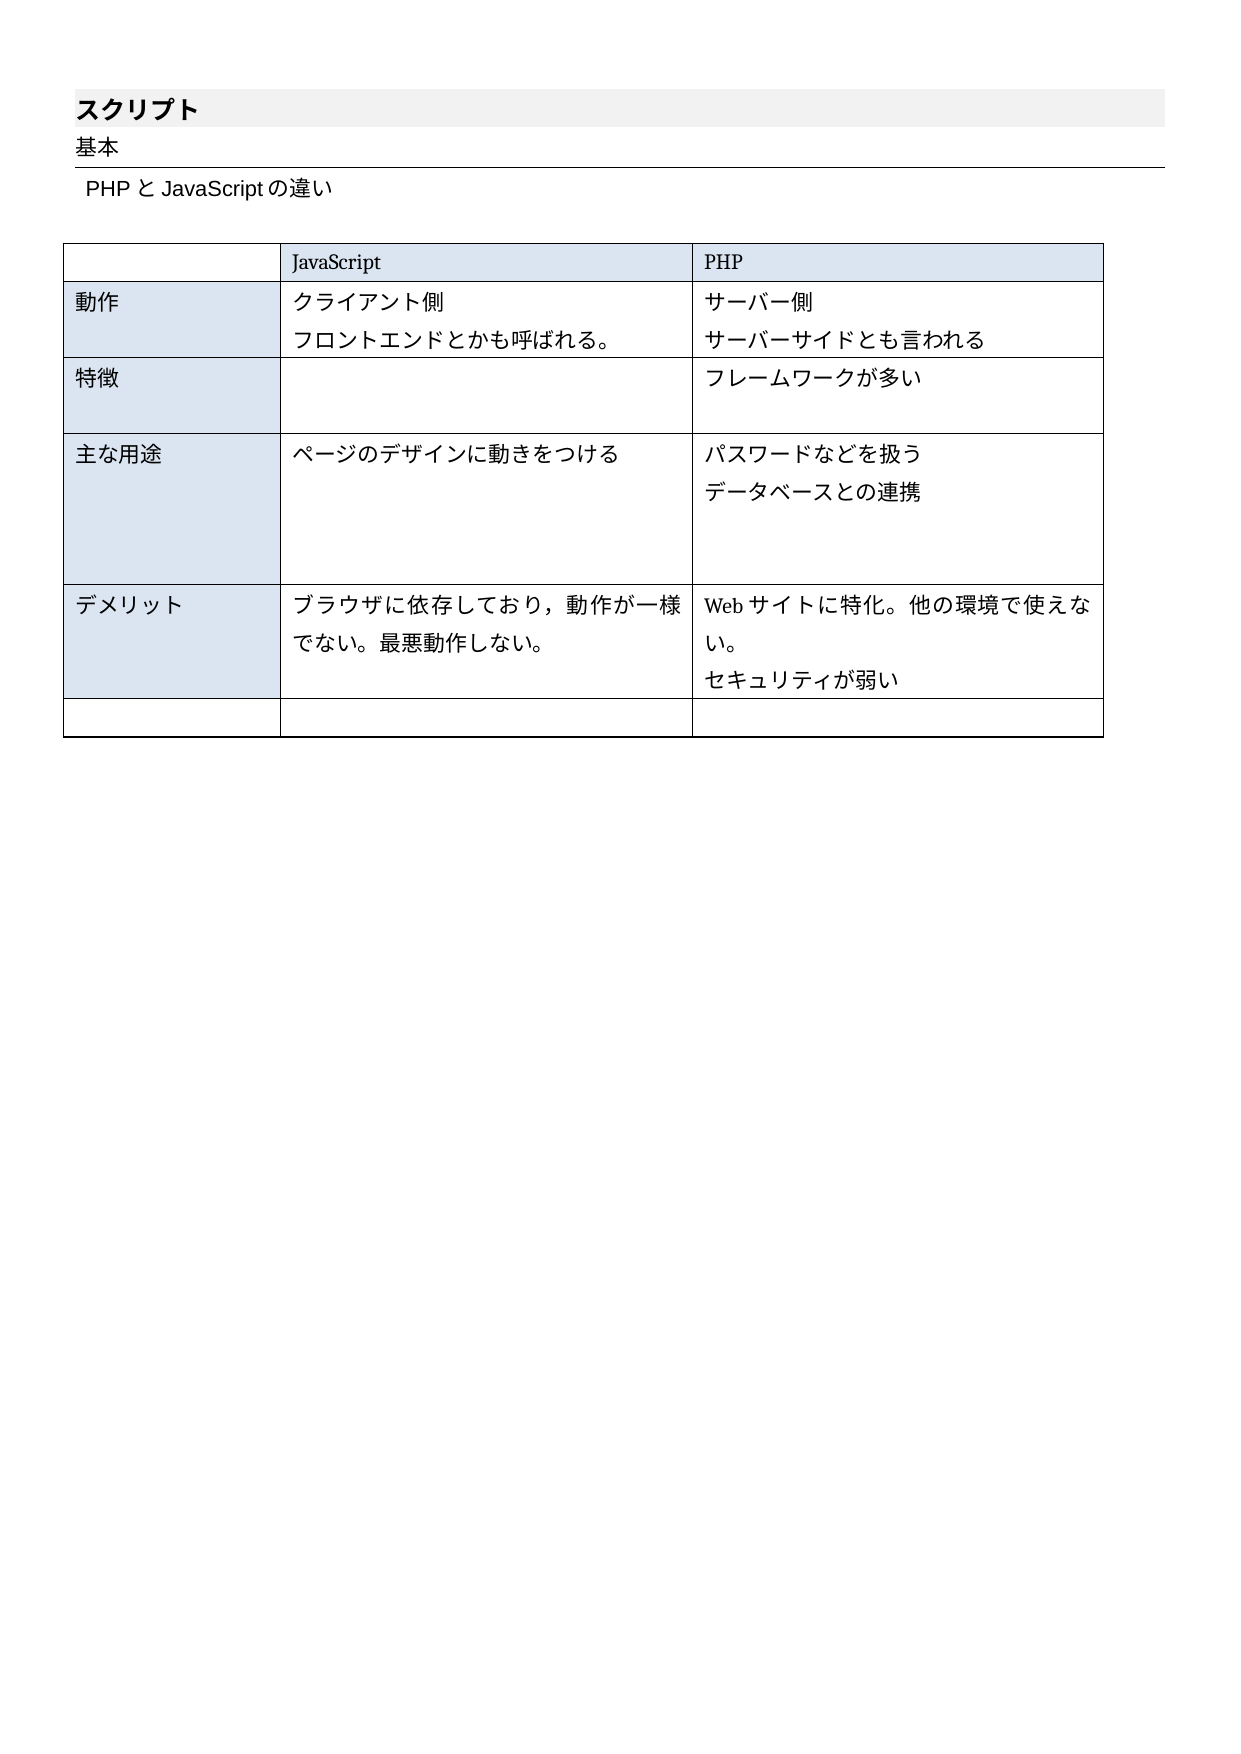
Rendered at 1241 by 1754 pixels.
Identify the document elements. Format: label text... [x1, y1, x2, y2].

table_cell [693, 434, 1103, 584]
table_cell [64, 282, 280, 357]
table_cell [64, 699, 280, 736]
subtitle PHPとJavaScriptの違い [85, 168, 1155, 205]
subtitle 基本 [75, 127, 1165, 167]
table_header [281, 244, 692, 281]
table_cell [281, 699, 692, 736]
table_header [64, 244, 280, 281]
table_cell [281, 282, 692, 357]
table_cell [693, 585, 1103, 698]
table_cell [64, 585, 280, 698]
subtitle スクリプト [75, 89, 1165, 127]
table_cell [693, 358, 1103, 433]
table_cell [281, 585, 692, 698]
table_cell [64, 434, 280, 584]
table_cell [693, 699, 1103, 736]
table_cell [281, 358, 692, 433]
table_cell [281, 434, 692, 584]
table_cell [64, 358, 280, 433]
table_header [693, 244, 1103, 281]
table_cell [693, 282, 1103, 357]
